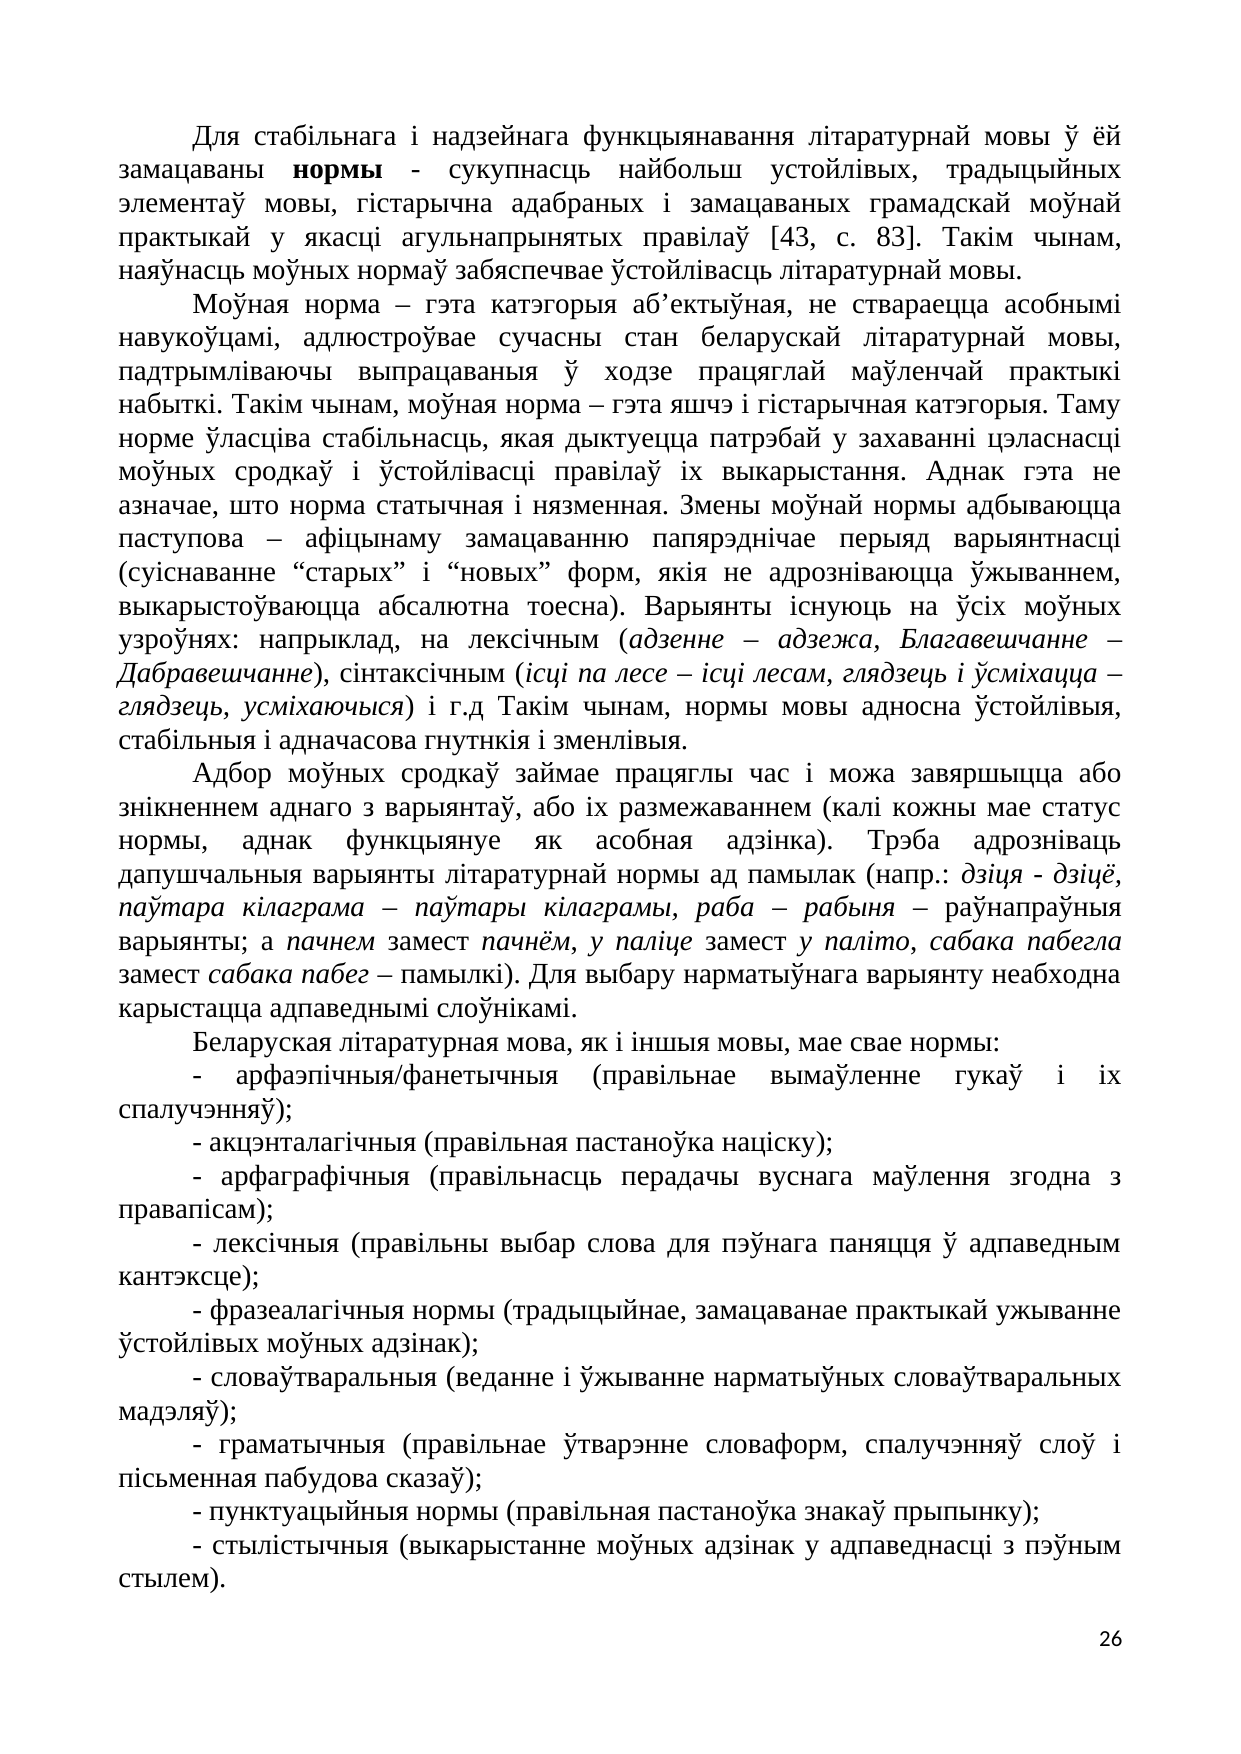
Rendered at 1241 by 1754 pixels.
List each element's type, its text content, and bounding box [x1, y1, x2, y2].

text Беларуская літаратурная мова, як і іншыя мовы, мае свае нормы: [118, 1024, 1122, 1057]
text Моўная норма – гэта катэгорыя аб’ектыўная, не ствараецца асобнымі навукоўцамі, адлюстроўвае сучасны стан беларускай літаратурнай мовы, падтрымліваючы выпрацаваныя ў ходзе працяглай маўленчай практыкі набыткі. Такім чынам, моўная норма – гэта яшчэ і гістарычная катэгорыя. Таму норме ўласціва стабільнасць, якая дыктуецца патрэбай у захаванні цэласнасці моўных сродкаў і ўстойлівасці правілаў іх выкарыстання. Аднак гэта не азначае, што норма статычная і нязменная. Змены моўнай нормы адбываюцца паступова – афіцынаму замацаванню папярэднічае перыяд варыянтнасці (суіснаванне “старых” і “новых” форм, якія не адрозніваюцца ўжываннем, выкарыстоўваюцца абсалютна тоесна). Варыянты існуюць на ўсіх моўных узроўнях: напрыклад, на лексічным (адзенне – адзежа, Благавешчанне – Дабравешчанне), сінтаксічным (ісці па лесе – ісці лесам, глядзець і ўсміхацца – глядзець, усміхаючыся) і г.д Такім чынам, нормы мовы адносна ўстойлівыя, стабільныя і адначасова гнутнкія і зменлівыя. [118, 286, 1122, 755]
text Адбор моўных сродкаў займае працяглы час і можа завяршыцца або знікненнем аднаго з варыянтаў, або іх размежаваннем (калі кожны мае статус нормы, аднак функцыянуе як асобная адзінка). Трэба адрозніваць дапушчальныя варыянты літаратурнай нормы ад памылак (напр.: дзіця - дзіцё, паўтара кілаграма – паўтары кілаграмы, раба – рабыня – раўнапраўныя варыянты; а пачнем замест пачнём, у паліце замест у паліто, сабака пабегла замест сабака пабег – памылкі). Для выбару нарматыўнага варыянту неабходна карыстацца адпаведнымі слоўнікамі. [118, 755, 1122, 1024]
text - акцэнталагічныя (правільная пастаноўка націску); [118, 1124, 1122, 1158]
text - граматычныя (правільнае ўтварэнне словаформ, спалучэнняў слоў і пісьменная пабудова сказаў); [118, 1426, 1122, 1493]
text - пунктуацыйныя нормы (правільная пастаноўка знакаў прыпынку); [118, 1493, 1122, 1527]
text - лексічныя (правільны выбар слова для пэўнага паняцця ў адпаведным кантэксце); [118, 1225, 1122, 1292]
text - арфаэпічныя/фанетычныя (правільнае вымаўленне гукаў і іх спалучэнняў); [118, 1057, 1122, 1124]
text - стылістычныя (выкарыстанне моўных адзінак у адпаведнасці з пэўным стылем). [118, 1527, 1122, 1594]
text - арфаграфічныя (правільнасць перадачы вуснага маўлення згодна з правапісам); [118, 1158, 1122, 1225]
text - фразеалагічныя нормы (традыцыйнае, замацаванае практыкай ужыванне ўстойлівых моўных адзінак); [118, 1292, 1122, 1359]
text Для стабільнага і надзейнага функцыянавання літаратурнай мовы ў ёй замацаваны нормы - сукупнасць найбольш устойлівых, традыцыйных элементаў мовы, гістарычна адабраных і замацаваных грамадскай моўнай практыкай у якасці агульнапрынятых правілаў [43, с. 83]. Такім чынам, наяўнасць моўных нормаў забяспечвае ўстойлівасць літаратурнай мовы. [118, 118, 1122, 286]
text - словаўтваральныя (веданне і ўжыванне нарматыўных словаўтваральных мадэляў); [118, 1359, 1122, 1426]
